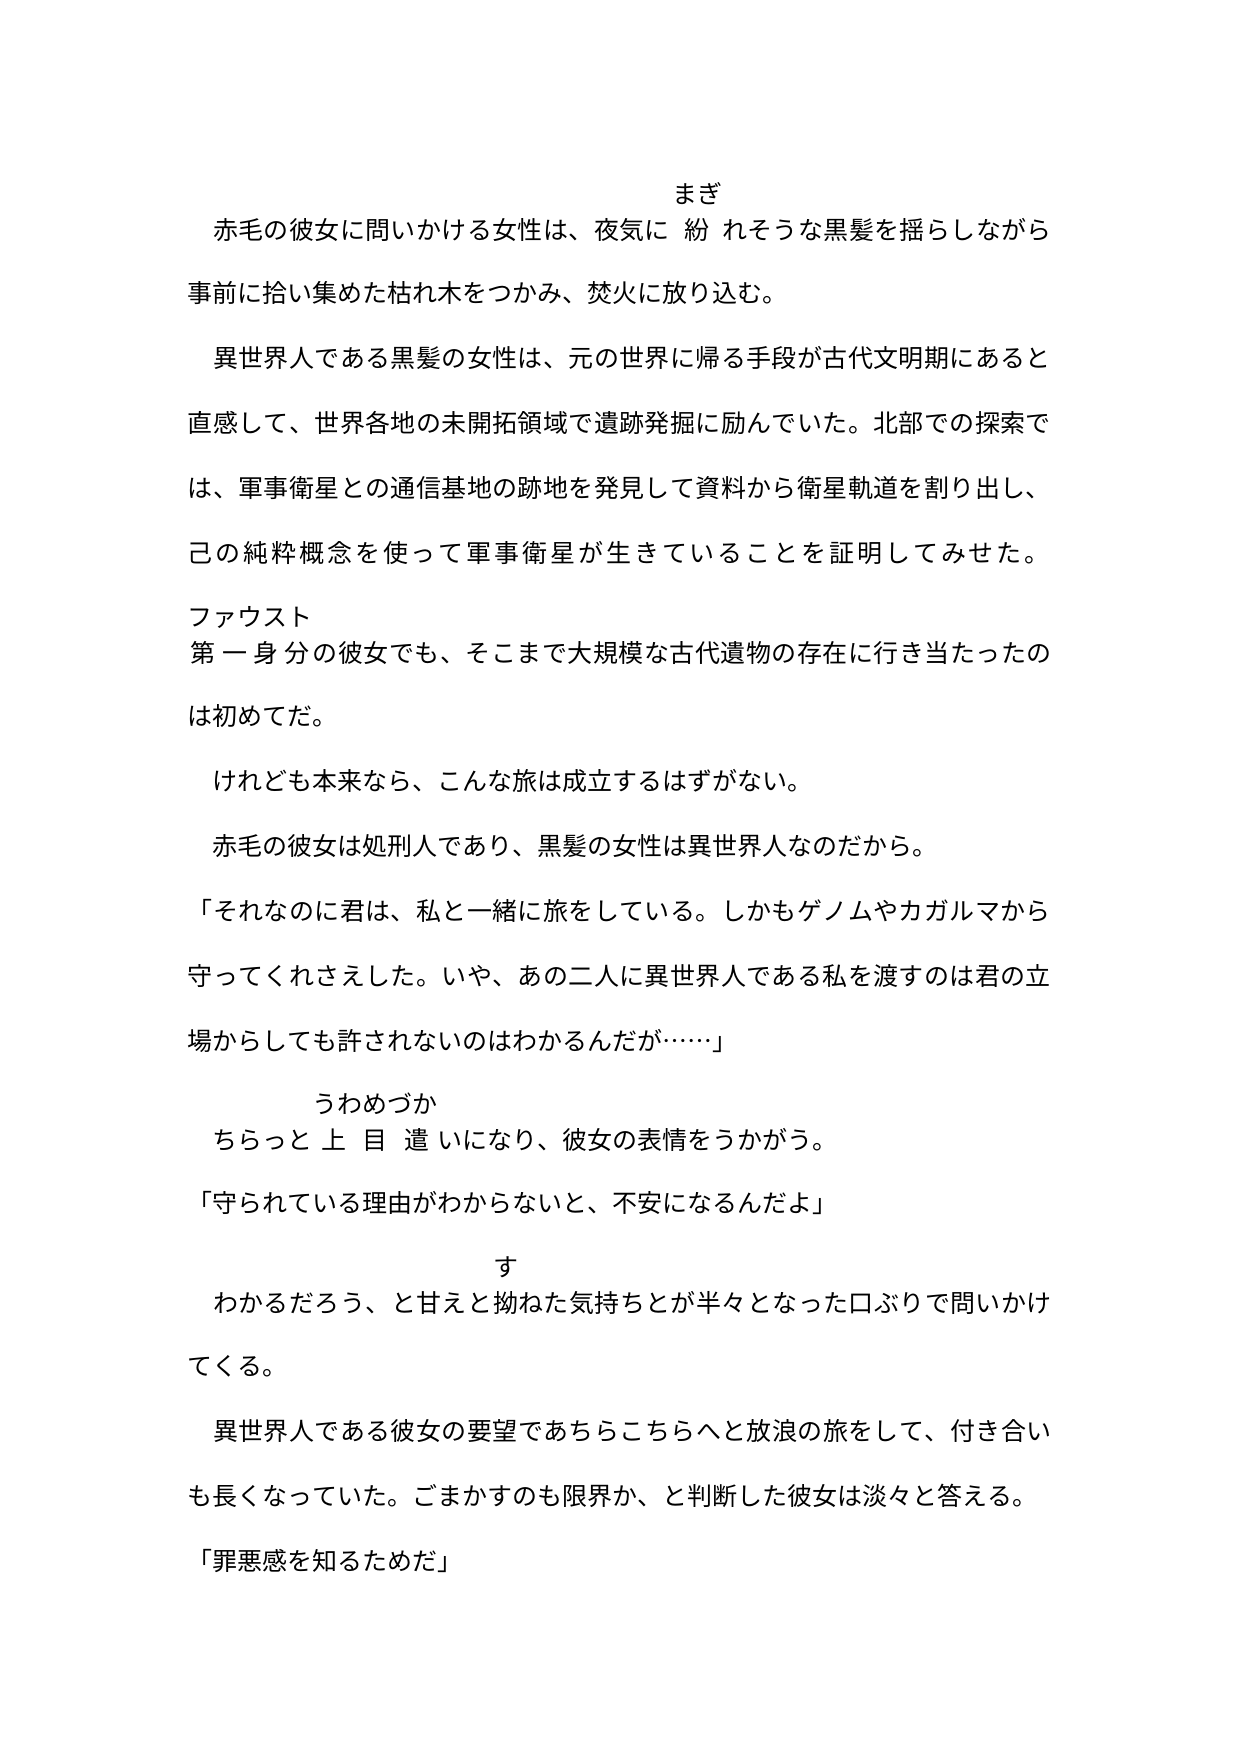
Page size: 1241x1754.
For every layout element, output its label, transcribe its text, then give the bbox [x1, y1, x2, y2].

text 「罪悪感を知るためだ」 [187, 1527, 1053, 1592]
text 「守られている理由がわからないと、不安になるんだよ」 [187, 1169, 1053, 1234]
text 異世界人である黒髪の女性は、元の世界に帰る手段が古代文明期にあると直感して、世界各地の未開拓領域で遺跡発掘に励んでいた。北部での探索では、軍事衛星との通信基地の跡地を発見して資料から衛星軌道を割り出し、己の純粋概念を使って軍事衛星が生きていることを証明してみせた。の彼女でも、そこまで大規模な古代遺物の存在に行き当たったのは初めてだ。 [187, 324, 1053, 747]
text けれども本来なら、こんな旅は成立するはずがない。 [187, 747, 1053, 812]
text 異世界人である彼女の要望であちらこちらへと放浪の旅をして、付き合いも長くなっていた。ごまかすのも限界か、と判断した彼女は淡々と答える。 [187, 1397, 1053, 1527]
text ちらっといになり、彼女の表情をうかがう。 [187, 1072, 1053, 1169]
text わかるだろう、と甘えとねた気持ちとが半々となった口ぶりで問いかけてくる。 [187, 1234, 1053, 1397]
text 「それなのに君は、私と一緒に旅をしている。しかもゲノムやカガルマから守ってくれさえした。いや、あの二人に異世界人である私を渡すのは君の立場からしても許されないのはわかるんだが……」 [187, 877, 1053, 1072]
text 赤毛の彼女に問いかける女性は、夜気にれそうな黒髪を揺らしながら事前に拾い集めた枯れ木をつかみ、焚火に放り込む。 [187, 162, 1053, 324]
text 赤毛の彼女は処刑人であり、黒髪の女性は異世界人なのだから。 [187, 812, 1053, 877]
